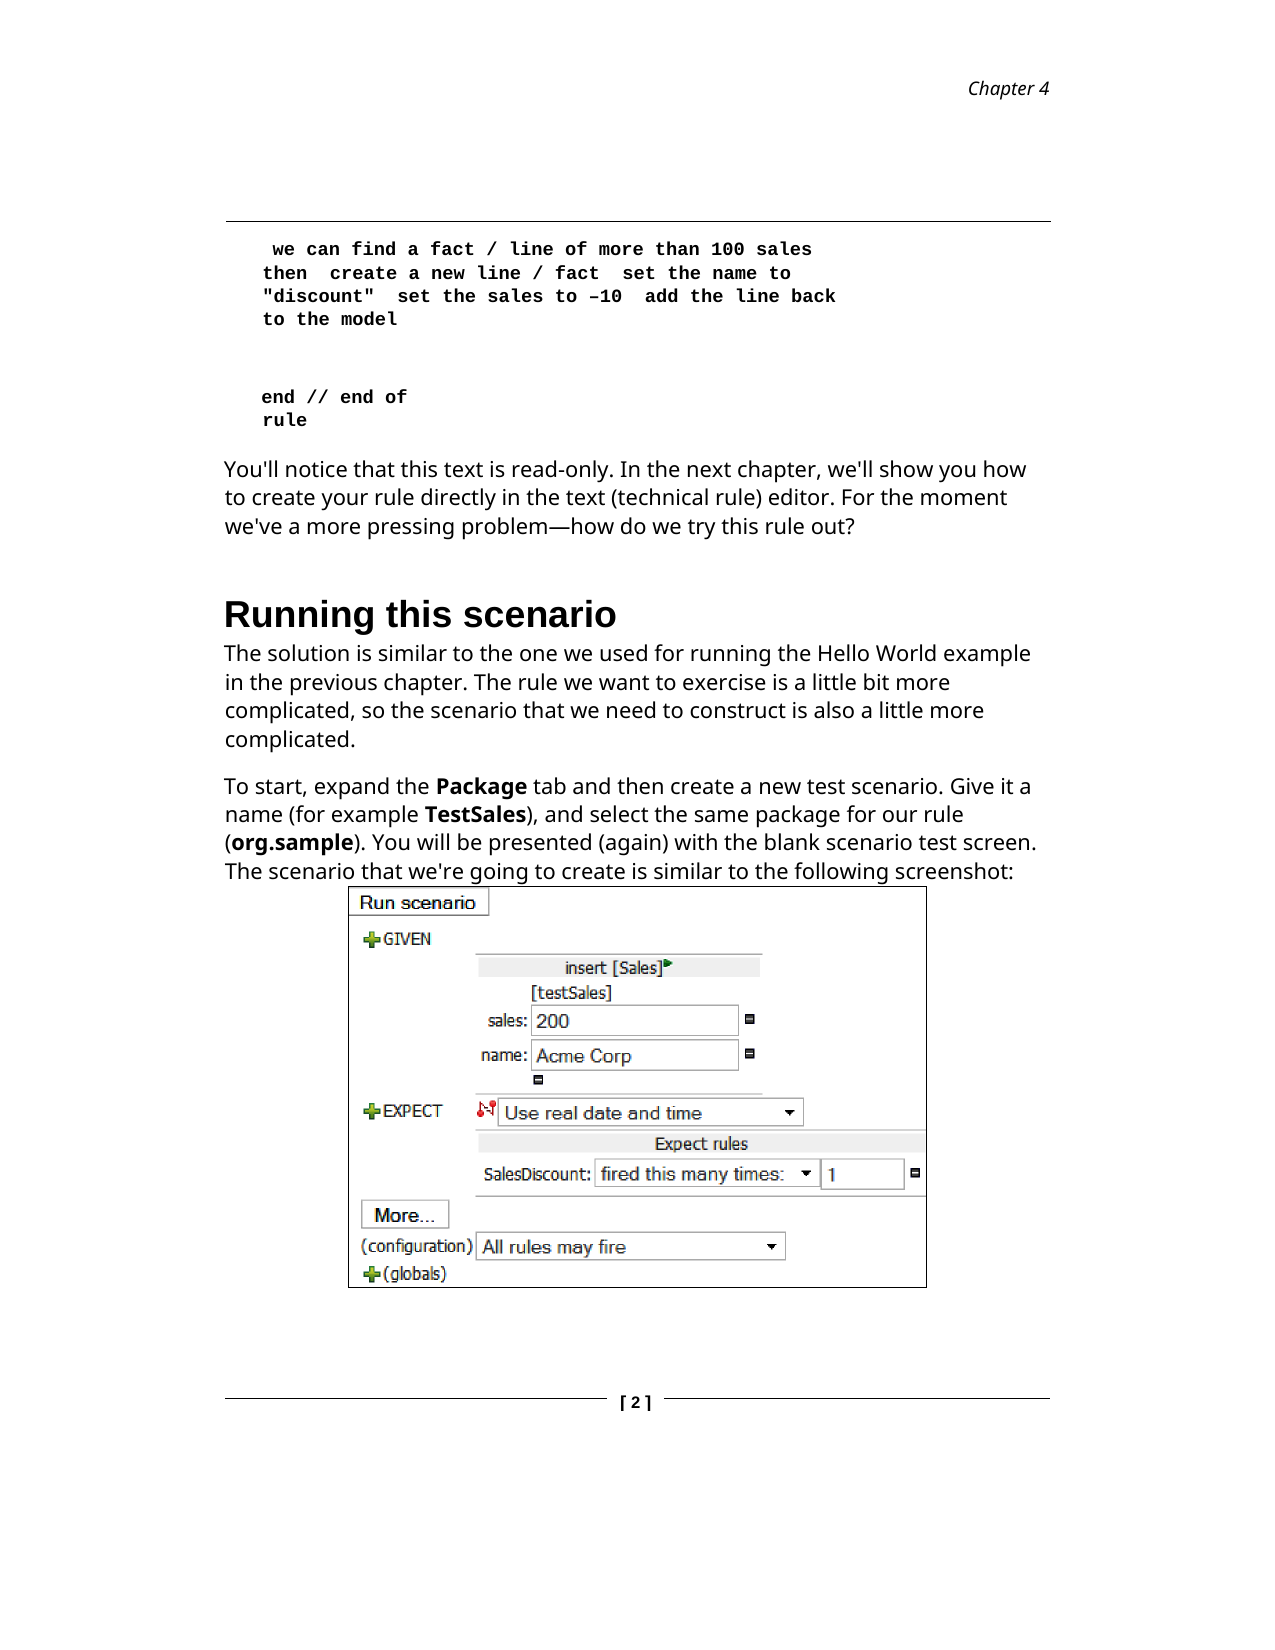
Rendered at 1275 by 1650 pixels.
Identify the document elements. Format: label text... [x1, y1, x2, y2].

text You'll notice that this text is read-only. In the next chapter, we'll show you how to create your rule directly in the text (technical rule) editor. For the moment we've a more pressing problem—how do we try this rule out? [223, 455, 1048, 541]
text end // end of rule [261, 388, 420, 432]
text To start, expand the Package tab and then create a new test scenario. Give it a name (for example TestSales), and select the same package for our rule (org.sample). You will be presented (again) with the blank scenario test screen. The scenario that we're going to create is similar to the following screenshot: [223, 771, 1048, 886]
picture [349, 887, 926, 1287]
subtitle Running this scenario [223, 592, 1050, 636]
text we can find a fact / line of more than 100 sales then create a new line / fact set the name to "discount" set the sales to –10 add the line back to the model [261, 240, 840, 331]
text The solution is similar to the one we used for running the Hello World example in the previous chapter. The rule we want to exercise is a little bit more complicated, so the scenario that we need to construct is also a little more complicated. [223, 639, 1048, 753]
